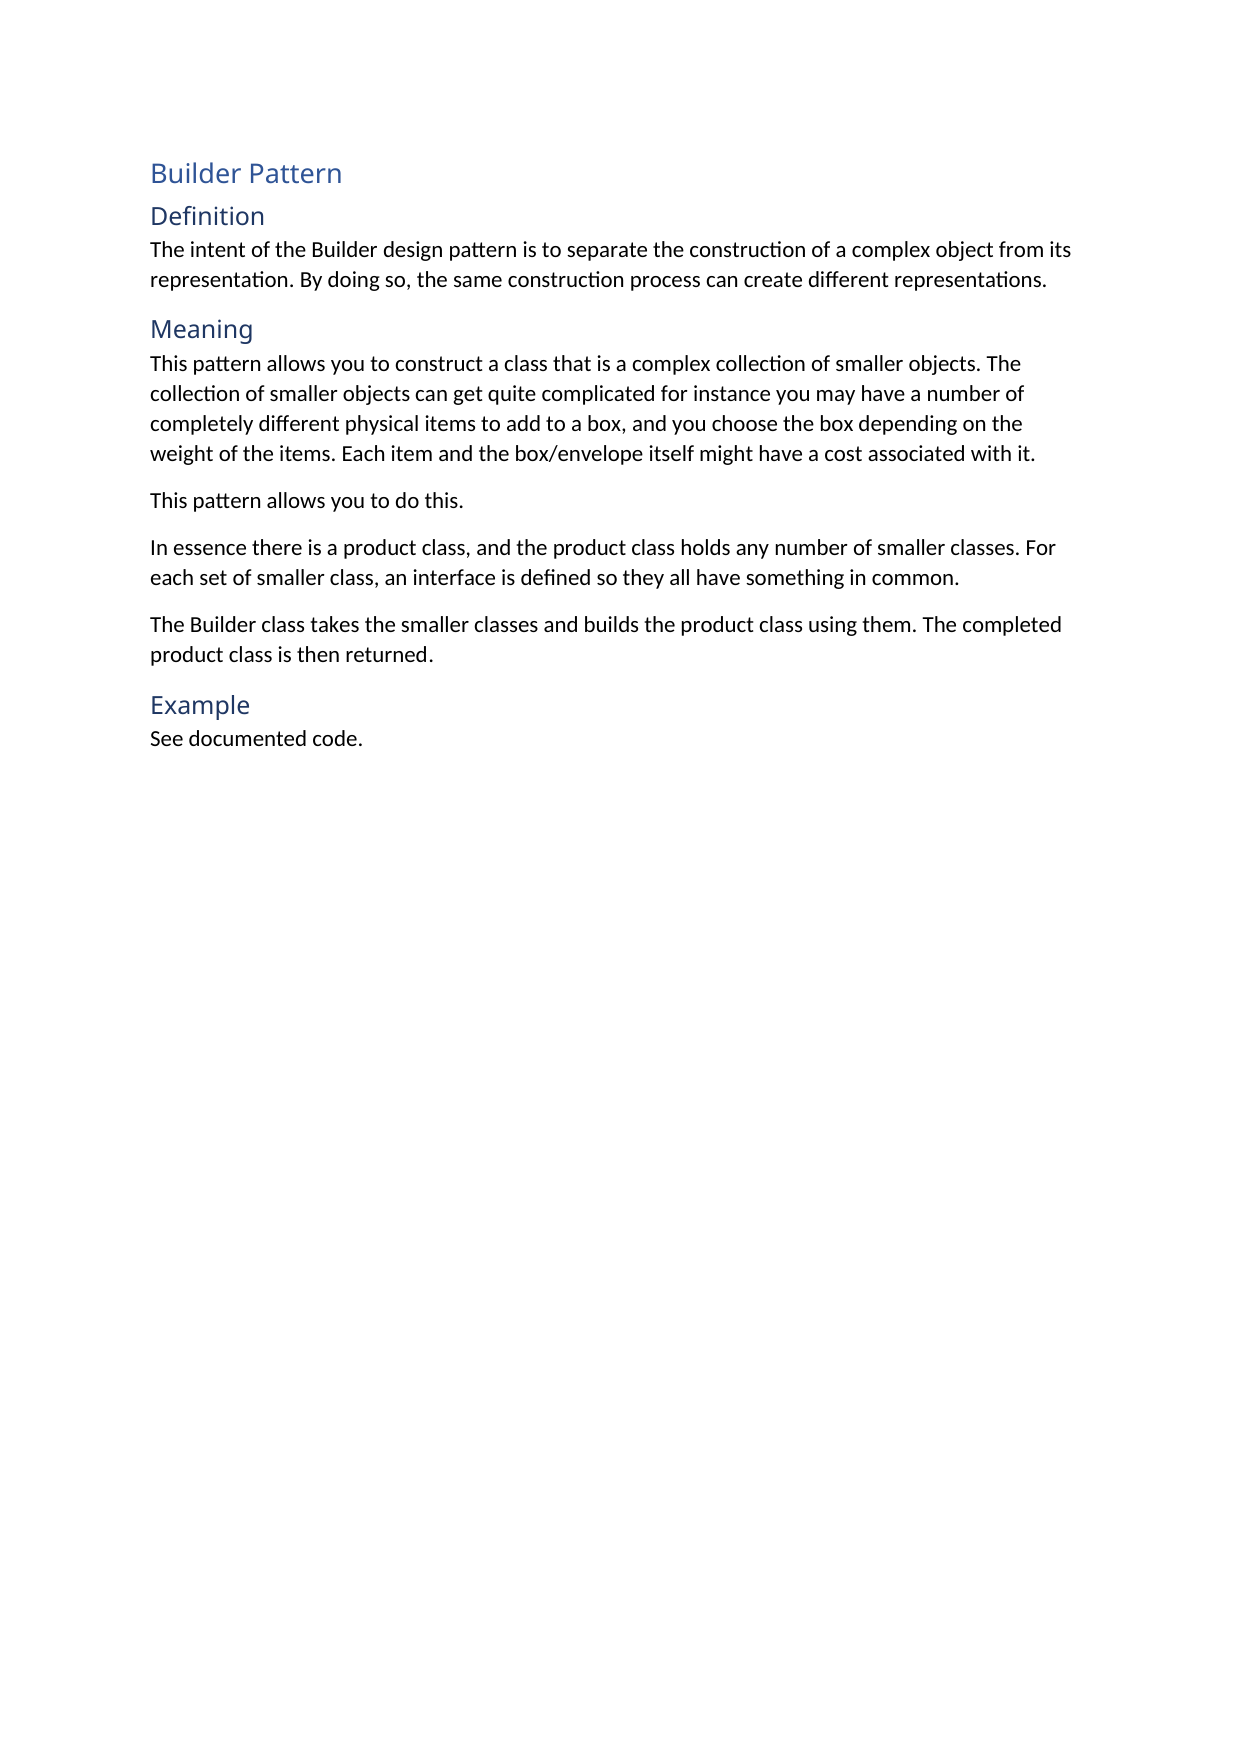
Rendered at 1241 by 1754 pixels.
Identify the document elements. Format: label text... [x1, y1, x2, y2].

text See documented code. [150, 724, 1090, 752]
subtitle Definition [150, 198, 1090, 232]
text In essence there is a product class, and the product class holds any number of smaller classes. For each set of smaller class, an interface is defined so they all have something in common. [150, 533, 1090, 591]
text This pattern allows you to do this. [150, 486, 1090, 514]
text This pattern allows you to construct a class that is a complex collection of smaller objects. The collection of smaller objects can get quite complicated for instance you may have a number of completely different physical items to add to a box, and you choose the box depending on the weight of the items. Each item and the box/envelope itself might have a cost associated with it. [150, 349, 1090, 467]
subtitle Meaning [150, 312, 1090, 346]
text The Builder class takes the smaller classes and builds the product class using them. The completed product class is then returned. [150, 610, 1090, 668]
subtitle Builder Pattern [150, 154, 1090, 191]
subtitle Example [150, 687, 1090, 721]
text The intent of the Builder design pattern is to separate the construction of a complex object from its representation. By doing so, the same construction process can create different representations. [150, 235, 1090, 293]
